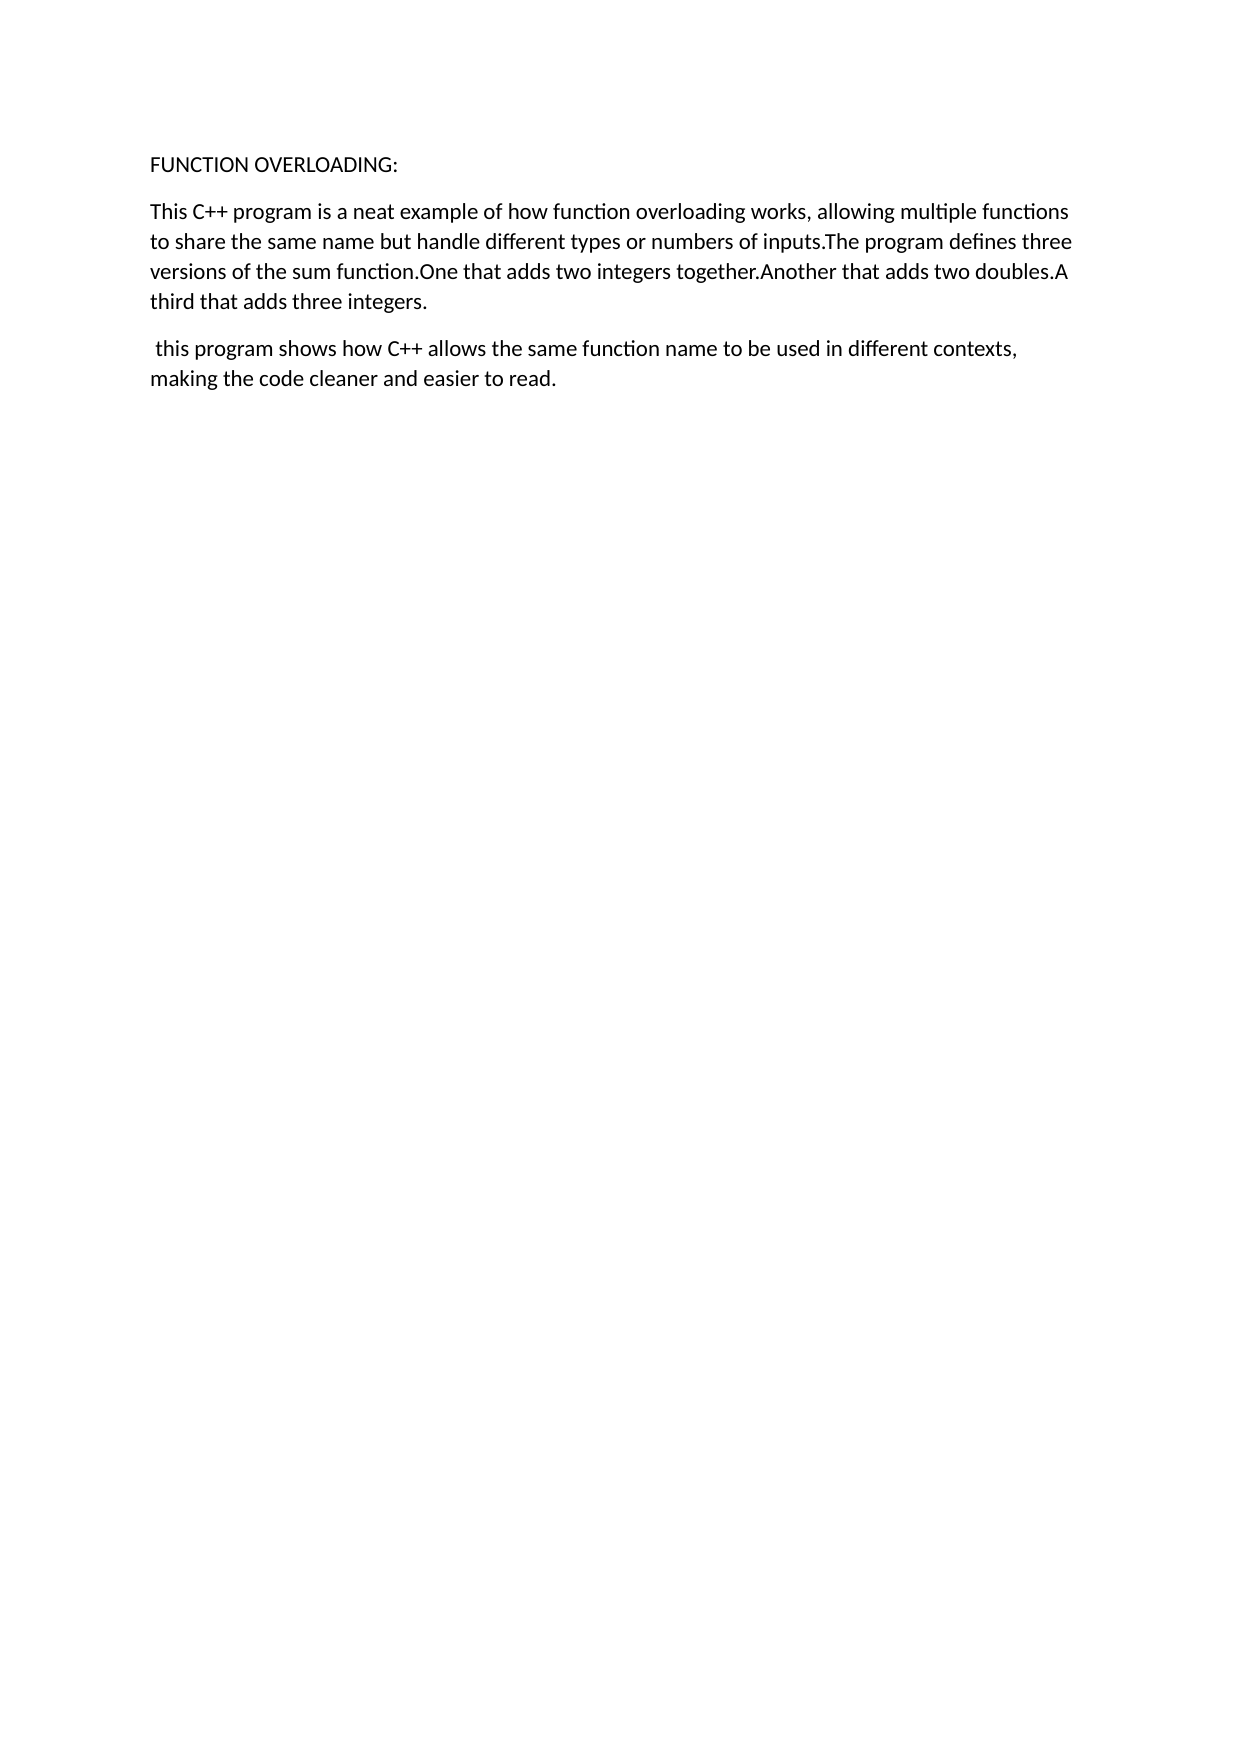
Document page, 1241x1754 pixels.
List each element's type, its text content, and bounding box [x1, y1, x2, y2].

text this program shows how C++ allows the same function name to be used in different contexts, making the code cleaner and easier to read. [150, 334, 1090, 393]
text This C++ program is a neat example of how function overloading works, allowing multiple functions to share the same name but handle different types or numbers of inputs.The program defines three versions of the sum function.One that adds two integers together.Another that adds two doubles.A third that adds three integers. [150, 197, 1090, 316]
text FUNCTION OVERLOADING: [150, 150, 1090, 178]
